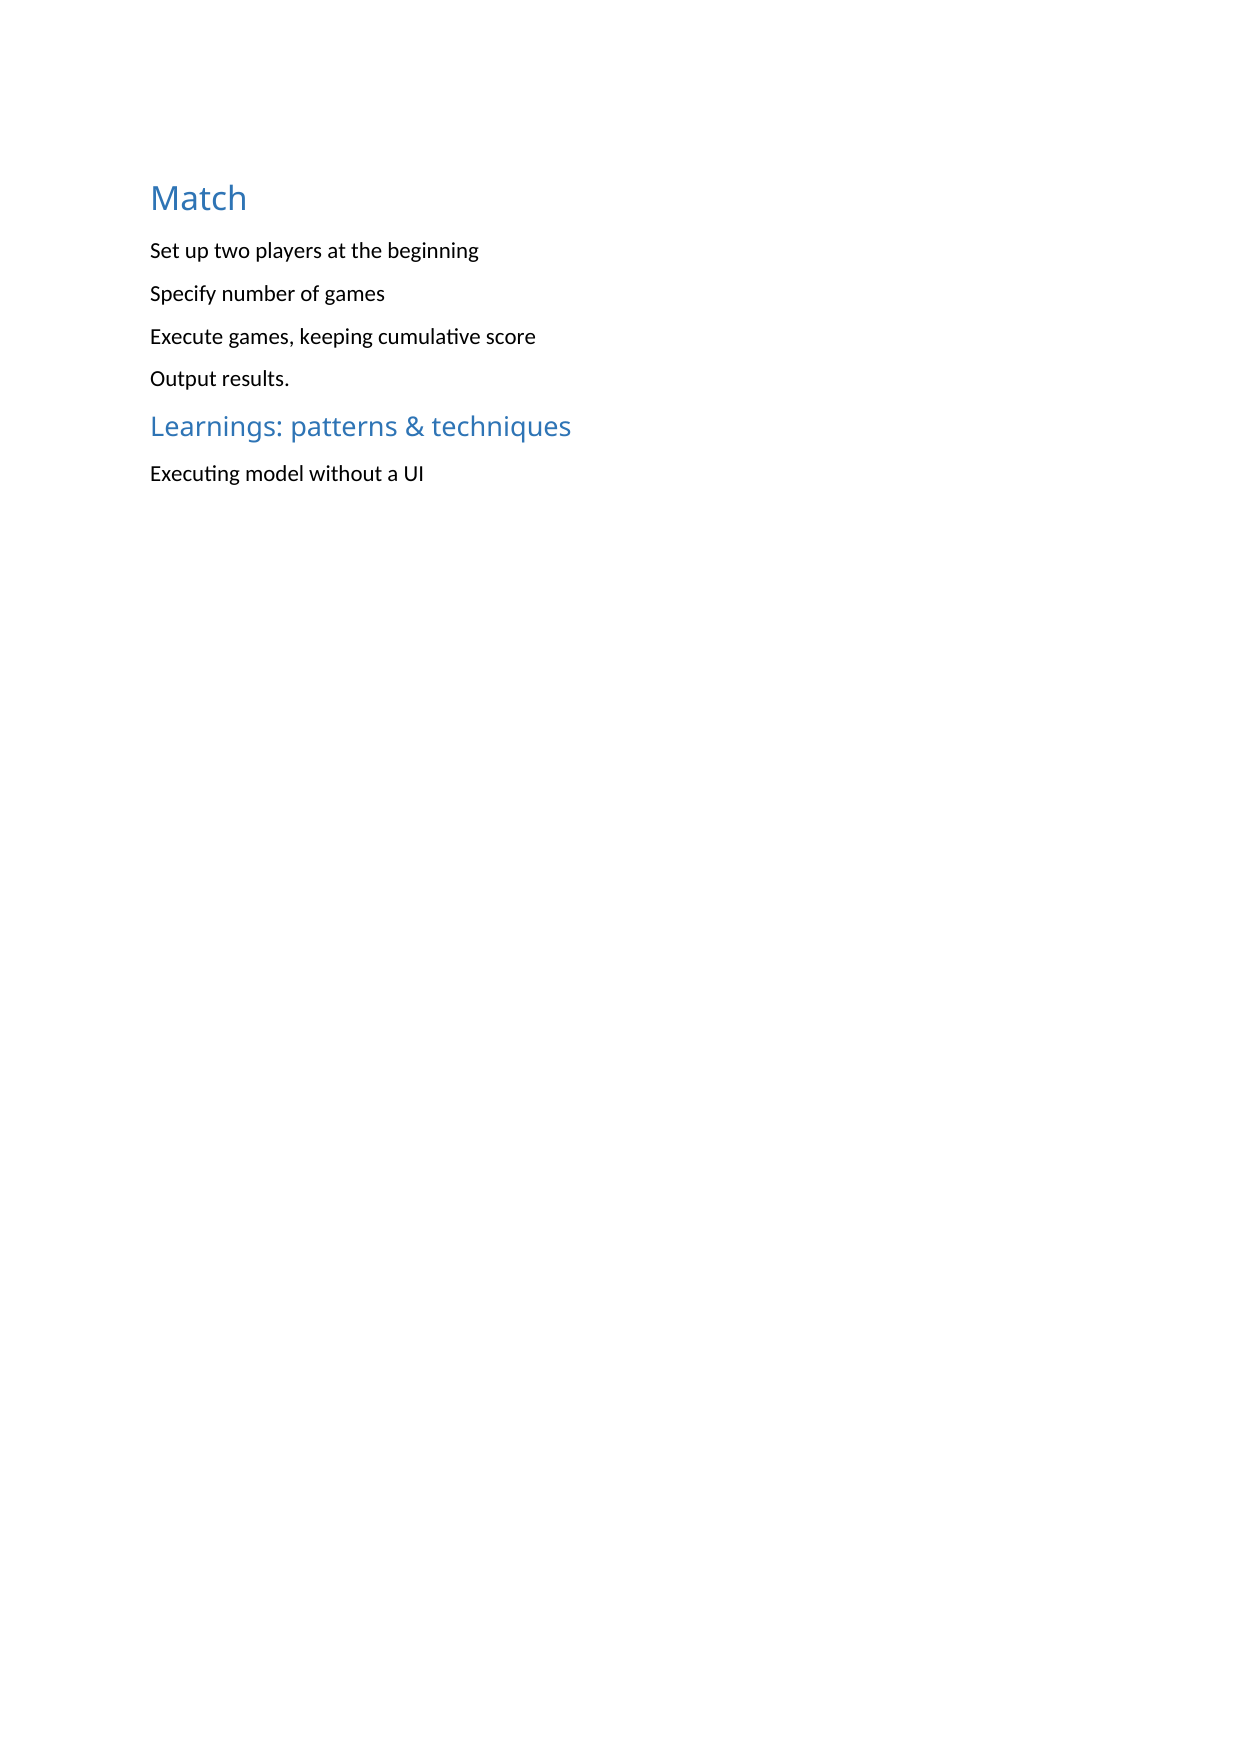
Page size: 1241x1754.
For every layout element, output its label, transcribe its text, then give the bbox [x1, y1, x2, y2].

text Execute games, keeping cumulative score [150, 322, 1090, 350]
text Executing model without a UI [150, 459, 1090, 488]
text Specify number of games [150, 279, 1090, 307]
text Set up two players at the beginning [150, 236, 1090, 264]
text Output results. [150, 364, 1090, 393]
subtitle Match [150, 175, 1090, 220]
subtitle Learnings: patterns & techniques [150, 407, 1090, 444]
